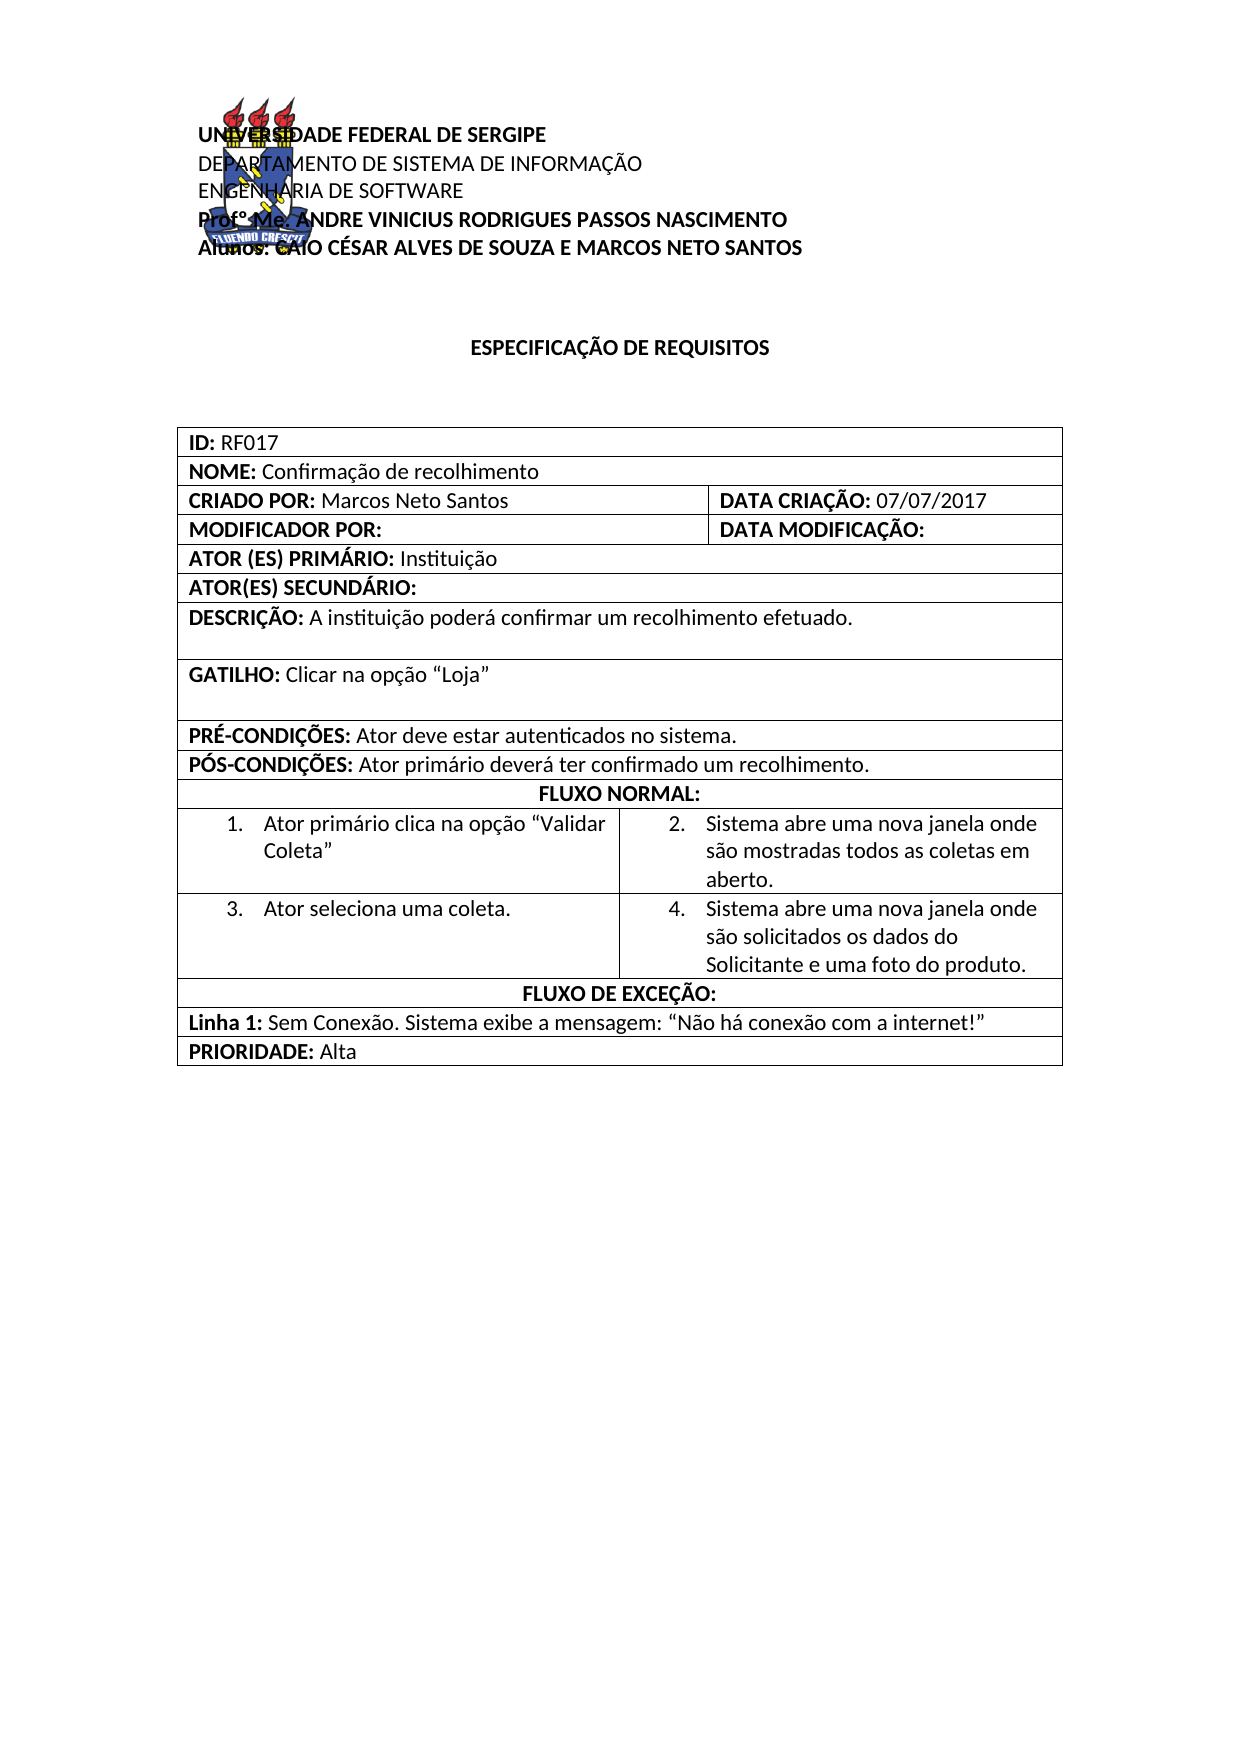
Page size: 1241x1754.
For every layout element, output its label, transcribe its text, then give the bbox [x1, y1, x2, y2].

table_cell NOME: Confirmação de recolhimento [178, 457, 1062, 485]
table_cell ATOR (ES) PRIMÁRIO: Instituição [178, 545, 1062, 572]
table_cell PRÉ-CONDIÇÕES: Ator deve estar autenticados no sistema. [178, 721, 1062, 749]
table_cell Sistema abre uma nova janela onde são mostradas todos as coletas em aberto. [620, 809, 1062, 893]
table_cell DATA CRIAÇÃO: 07/07/2017 [709, 486, 1062, 514]
table_cell MODIFICADOR POR: [178, 515, 708, 543]
text ESPECIFICAÇÃO DE REQUISITOS [177, 333, 1063, 361]
table_cell PRIORIDADE: Alta [178, 1037, 1062, 1065]
table_cell GATILHO: Clicar na opção “Loja” [178, 660, 1062, 720]
table_cell Sistema abre uma nova janela onde são solicitados os dados do Solicitante e uma foto do produto. [620, 894, 1062, 978]
table_cell CRIADO POR: Marcos Neto Santos [178, 486, 708, 514]
table_cell ATOR(ES) SECUNDÁRIO: [178, 574, 1062, 602]
table_cell Ator seleciona uma coleta. [178, 894, 619, 978]
table_cell DATA MODIFICAÇÃO: [709, 515, 1062, 543]
table_header ID: RF017 [178, 428, 1062, 456]
table_cell FLUXO NORMAL: [178, 780, 1062, 808]
picture [203, 158, 209, 169]
table_cell PÓS-CONDIÇÕES: Ator primário deverá ter confirmado um recolhimento. [178, 751, 1062, 778]
table_cell FLUXO DE EXCEÇÃO: [178, 979, 1062, 1007]
table_cell Linha 1: Sem Conexão. Sistema exibe a mensagem: “Não há conexão com a internet!” [178, 1008, 1062, 1036]
picture [203, 96, 313, 255]
table_cell DESCRIÇÃO: A instituição poderá confirmar um recolhimento efetuado. [178, 603, 1062, 659]
table_cell Ator primário clica na opção “Validar Coleta” [178, 809, 619, 893]
